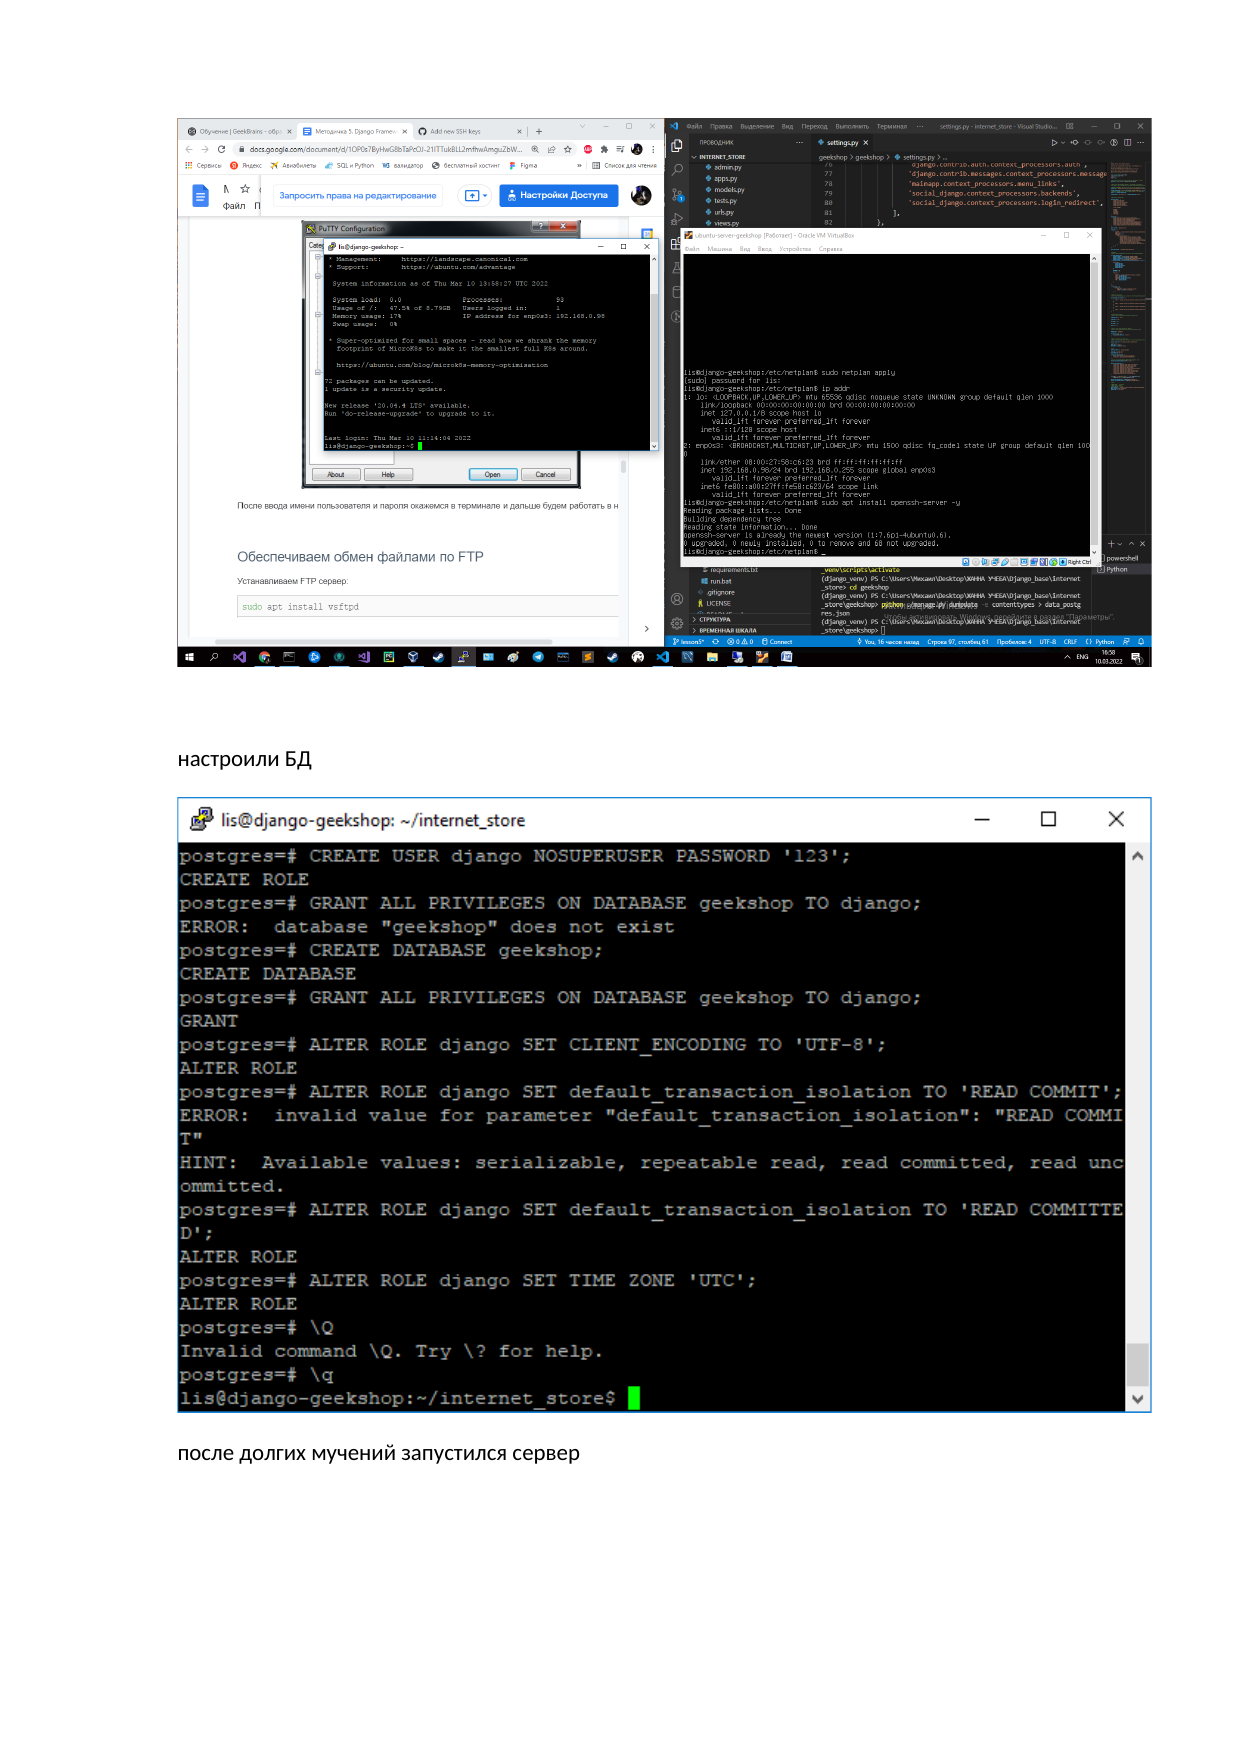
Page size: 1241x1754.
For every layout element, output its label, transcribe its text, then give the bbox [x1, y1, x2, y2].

text настроили БД [177, 744, 1152, 772]
picture [177, 797, 1152, 1413]
picture [177, 118, 1152, 667]
text после долгих мучений запустился сервер [177, 1438, 1152, 1466]
